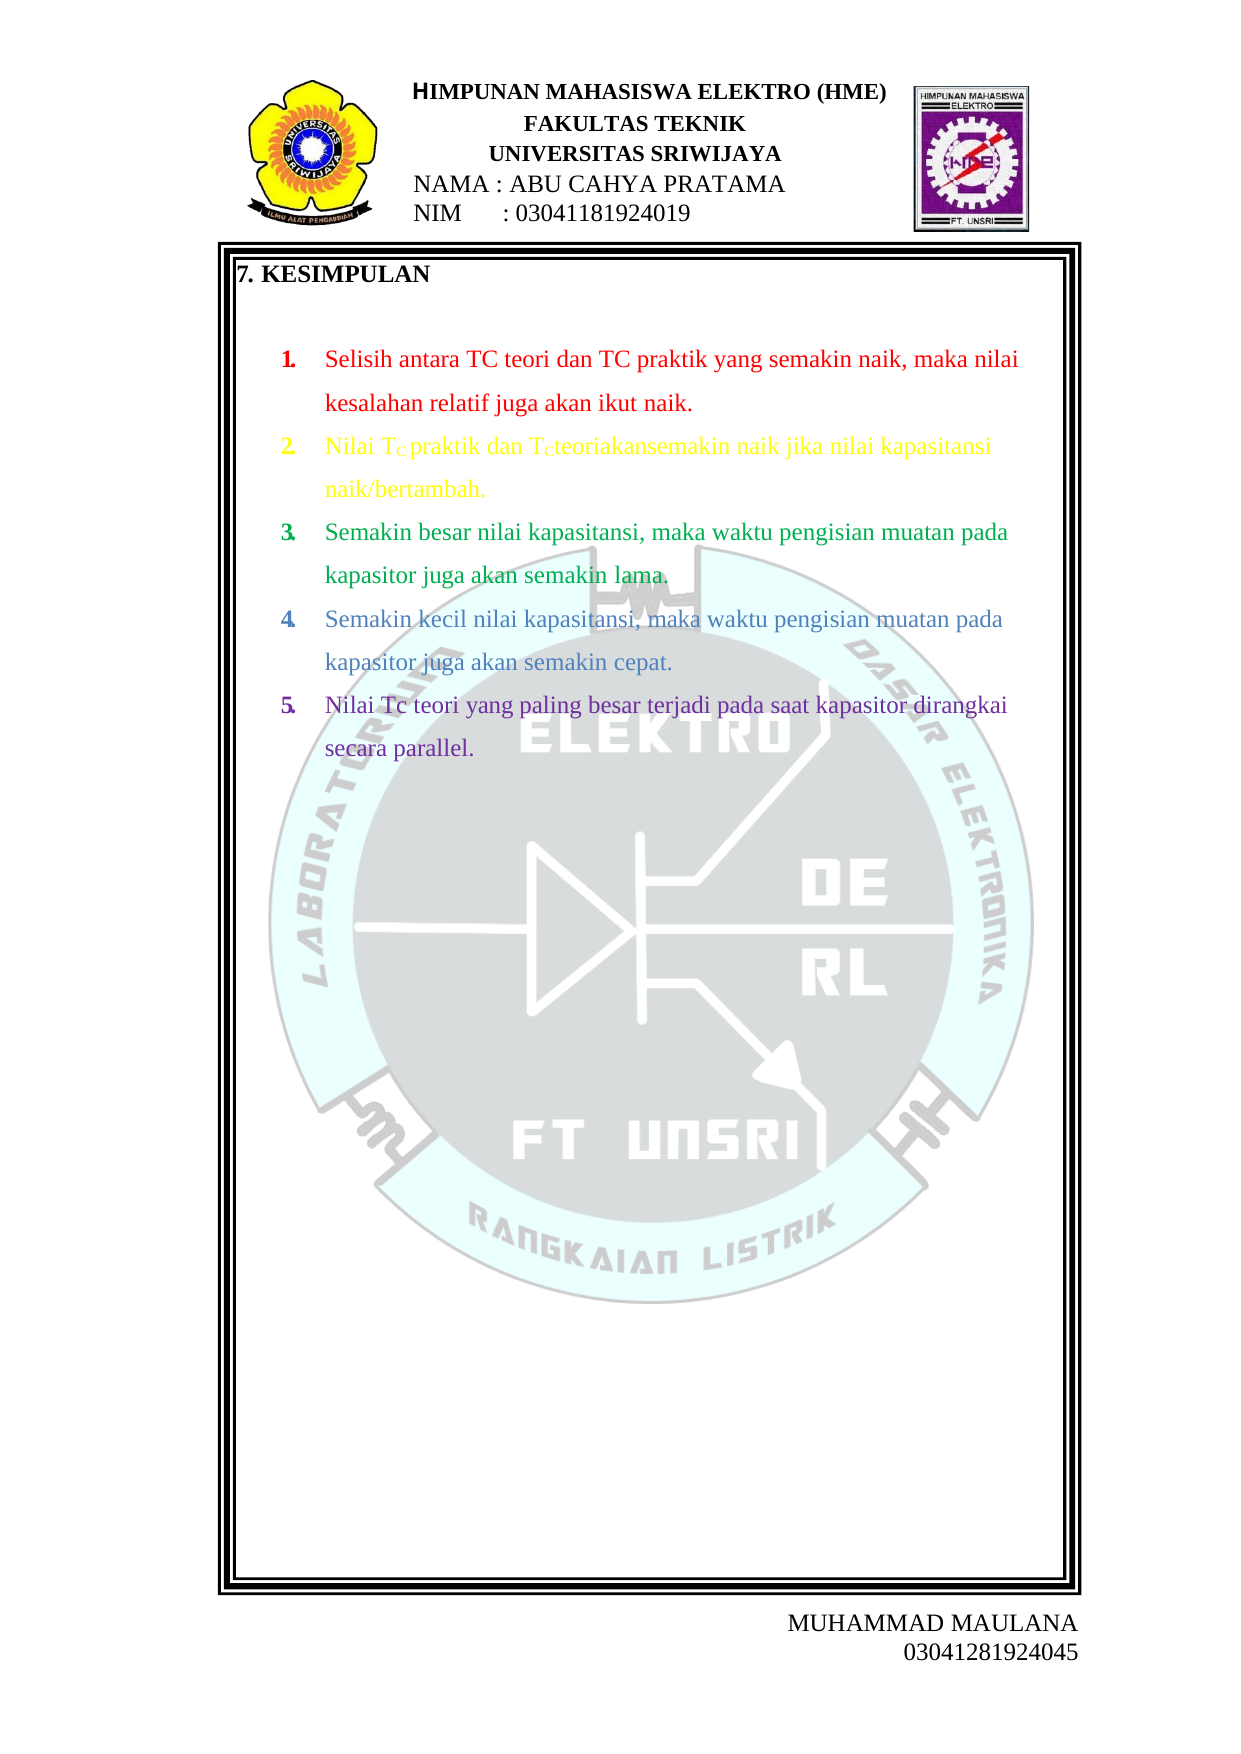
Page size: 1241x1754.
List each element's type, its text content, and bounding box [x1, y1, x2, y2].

list Nilai TC praktik dan TCteoriakansemakin naik jika nilai kapasitansi naik/bertambah. [281, 431, 1062, 503]
picture [246, 80, 378, 226]
picture [913, 86, 1030, 232]
list Selisih antara TC teori dan TC praktik yang semakin naik, maka nilai kesalahan relatif juga akan ikut naik. [281, 344, 1062, 416]
list Semakin kecil nilai kapasitansi, maka waktu pengisian muatan pada kapasitor juga akan semakin cepat. [281, 604, 1062, 676]
list Nilai Tc teori yang paling besar terjadi pada saat kapasitor dirangkai secara parallel. [281, 690, 1063, 762]
picture [117, 404, 1160, 1447]
subtitle KESIMPULAN [236, 259, 1076, 288]
list Semakin besar nilai kapasitansi, maka waktu pengisian muatan pada kapasitor juga akan semakin lama. [281, 517, 1062, 589]
